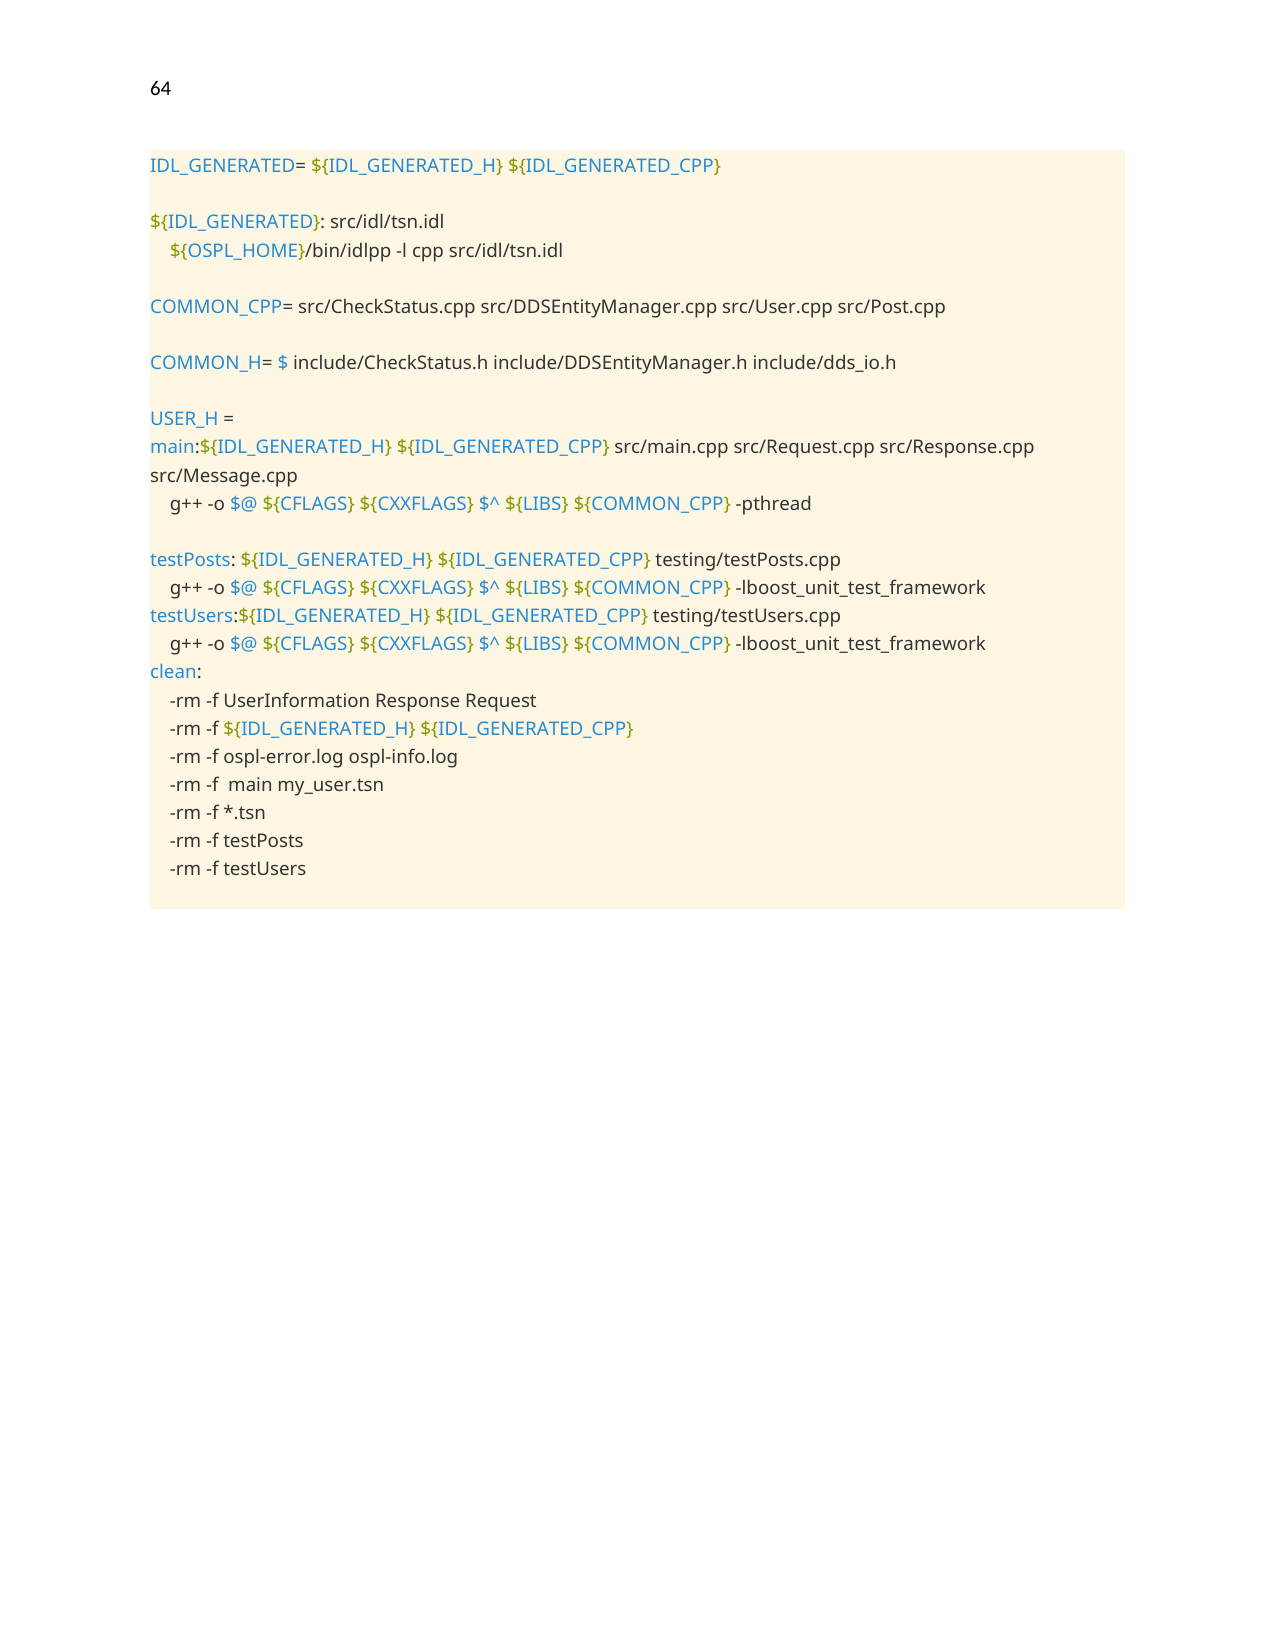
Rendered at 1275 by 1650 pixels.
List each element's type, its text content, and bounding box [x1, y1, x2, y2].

text COMMON_CPP= src/CheckStatus.cpp src/DDSEntityManager.cpp src/User.cpp src/Post.cpp [150, 291, 1125, 319]
text USER_H = [150, 403, 1125, 431]
text -rm -f testUsers [150, 853, 1125, 881]
text ${IDL_GENERATED}: src/idl/tsn.idl [150, 206, 1125, 234]
text ${OSPL_HOME}/bin/idlpp -l cpp src/idl/tsn.idl [150, 234, 1125, 262]
text clean: [150, 656, 1125, 684]
text testUsers:${IDL_GENERATED_H} ${IDL_GENERATED_CPP} testing/testUsers.cpp [150, 600, 1125, 628]
text g++ -o $@ ${CFLAGS} ${CXXFLAGS} $^ ${LIBS} ${COMMON_CPP} -pthread [150, 487, 1125, 516]
text g++ -o $@ ${CFLAGS} ${CXXFLAGS} $^ ${LIBS} ${COMMON_CPP} -lboost_unit_test_framework [150, 628, 1125, 656]
text -rm -f UserInformation Response Request [150, 684, 1125, 712]
text -rm -f main my_user.tsn [150, 769, 1125, 797]
text -rm -f ospl-error.log ospl-info.log [150, 741, 1125, 769]
text main:${IDL_GENERATED_H} ${IDL_GENERATED_CPP} src/main.cpp src/Request.cpp src/Response.cpp src/Message.cpp [150, 431, 1125, 487]
text -rm -f testPosts [150, 825, 1125, 853]
text -rm -f ${IDL_GENERATED_H} ${IDL_GENERATED_CPP} [150, 712, 1125, 741]
text COMMON_H= $ include/CheckStatus.h include/DDSEntityManager.h include/dds_io.h [150, 347, 1125, 375]
text g++ -o $@ ${CFLAGS} ${CXXFLAGS} $^ ${LIBS} ${COMMON_CPP} -lboost_unit_test_framework [150, 572, 1125, 600]
text IDL_GENERATED= ${IDL_GENERATED_H} ${IDL_GENERATED_CPP} [150, 150, 1125, 178]
text -rm -f *.tsn [150, 797, 1125, 825]
text testPosts: ${IDL_GENERATED_H} ${IDL_GENERATED_CPP} testing/testPosts.cpp [150, 544, 1125, 572]
